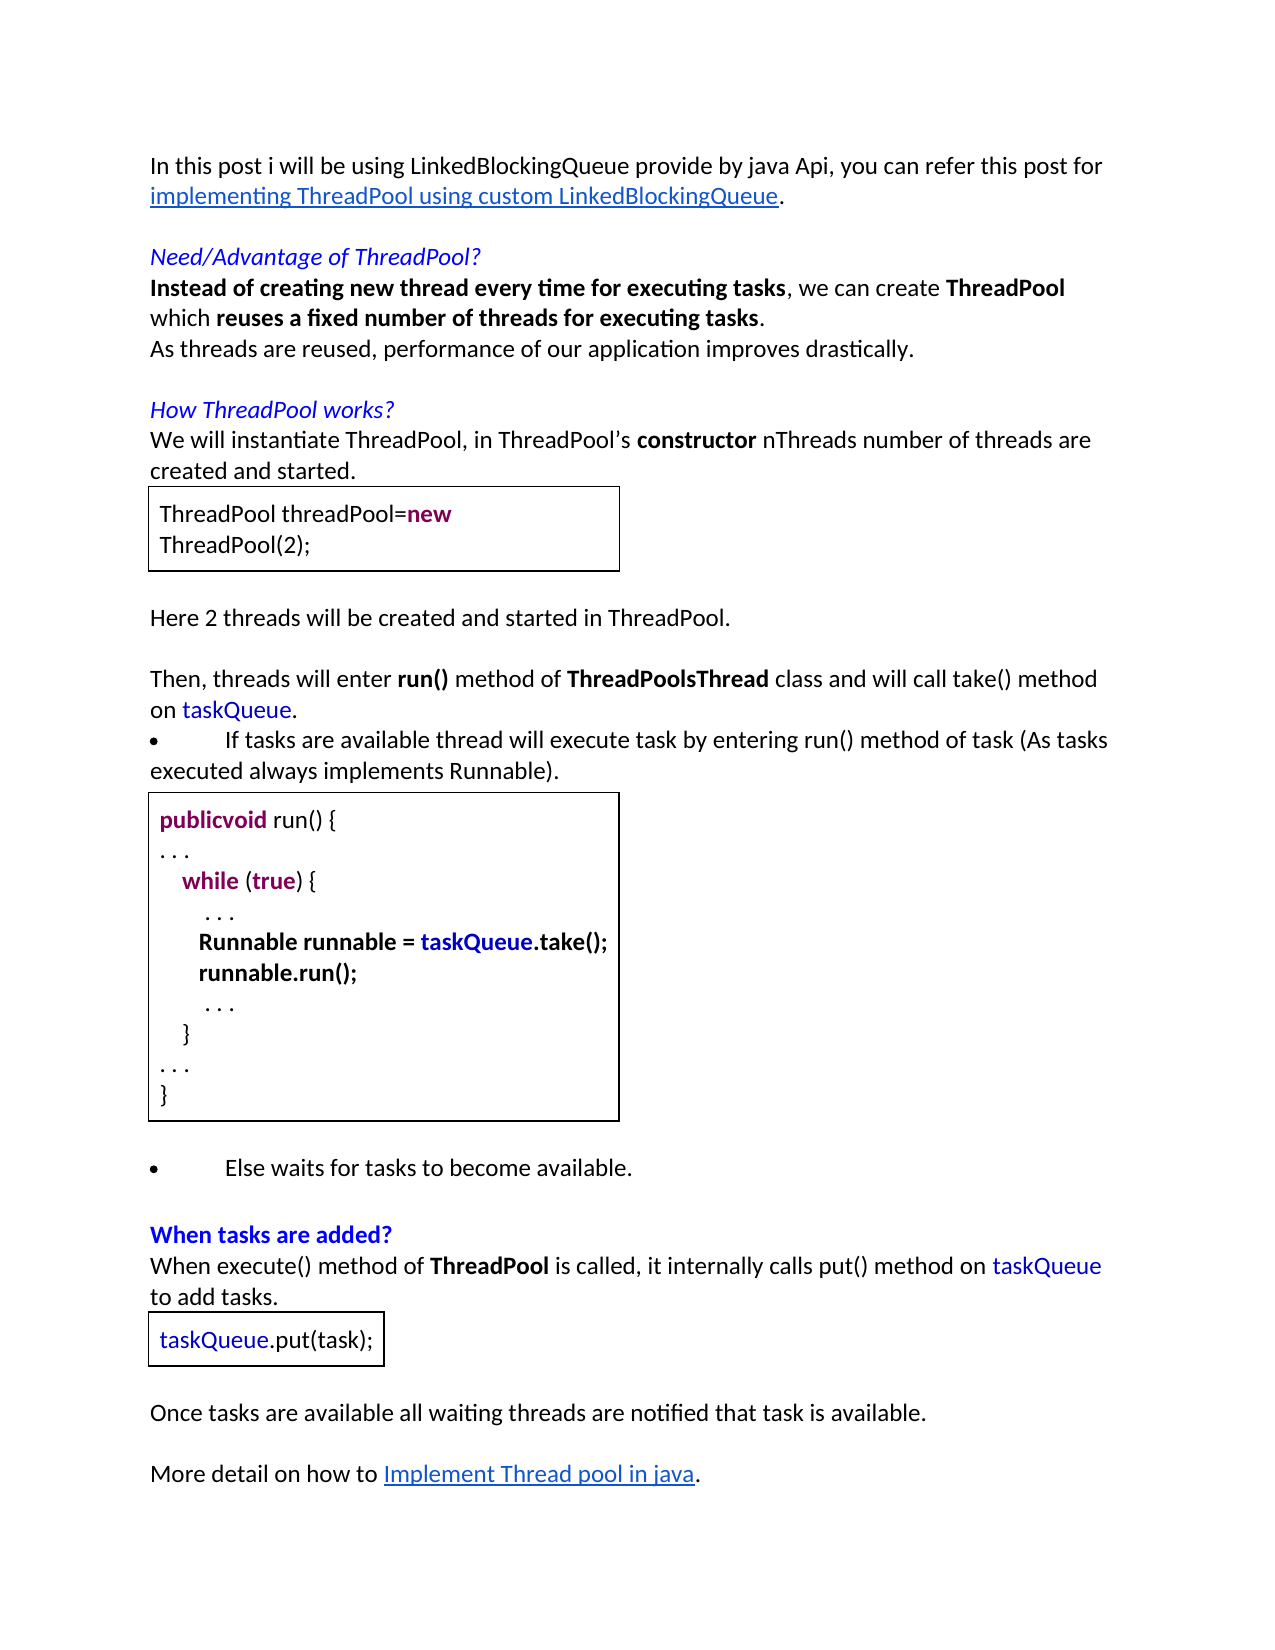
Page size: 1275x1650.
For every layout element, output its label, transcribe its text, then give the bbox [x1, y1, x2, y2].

text When execute() method of ThreadPool is called, it internally calls put() method on taskQueue to add tasks. [150, 1250, 1125, 1311]
text As threads are reused, performance of our application improves drastically. [150, 333, 1125, 364]
text Once tasks are available all waiting threads are notified that task is available. [150, 1397, 1125, 1428]
text We will instantiate ThreadPool, in ThreadPool’s constructor nThreads number of threads are created and started. [150, 425, 1125, 486]
text Then, threads will enter run() method of ThreadPoolsThread class and will call take() method on taskQueue. [150, 663, 1125, 724]
text Need/Advantage of ThreadPool? [150, 242, 1125, 272]
text Here 2 threads will be created and started in ThreadPool. [150, 602, 1125, 633]
text When tasks are added? [150, 1220, 1125, 1250]
text In this post i will be using LinkedBlockingQueue provide by java Api, you can refer this post for implementing ThreadPool using custom LinkedBlockingQueue. [150, 150, 1125, 211]
list If tasks are available thread will execute task by entering run() method of task (As tasks executed always implements Runnable). [150, 724, 1125, 785]
table_header publicvoid run() { . . . while (true) { . . . Runnable runnable = taskQueue.take(); runnable.run(); . . . } . . . } [149, 793, 618, 1120]
text How ThreadPool works? [150, 394, 1125, 425]
table_header ThreadPool threadPool=new ThreadPool(2); [149, 487, 619, 570]
text Instead of creating new thread every time for executing tasks, we can create ThreadPool which reuses a fixed number of threads for executing tasks. [150, 272, 1125, 333]
text More detail on how to Implement Thread pool in java. [150, 1458, 1125, 1489]
table_header taskQueue.put(task); [149, 1313, 383, 1365]
list Else waits for tasks to become available. [150, 1152, 1125, 1183]
